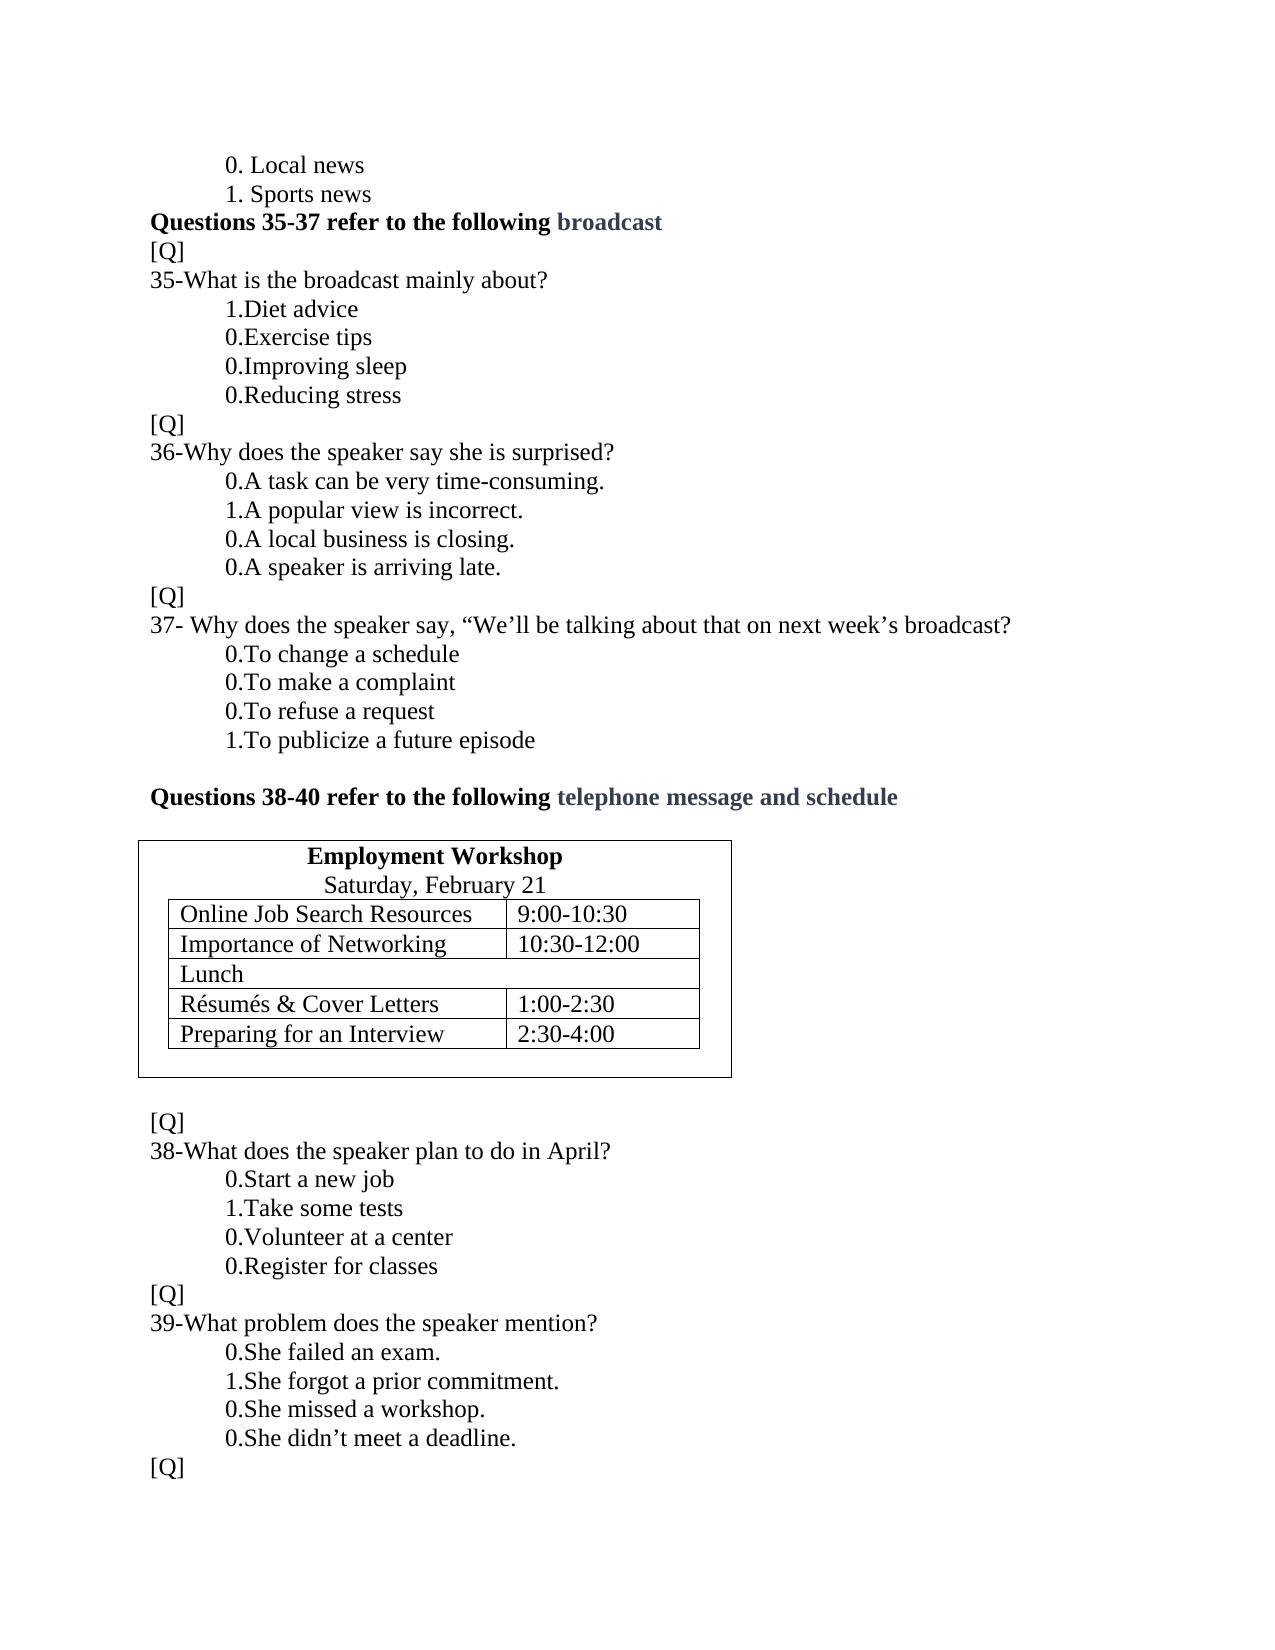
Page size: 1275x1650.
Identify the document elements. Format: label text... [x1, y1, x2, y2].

text 1.To publicize a future episode [150, 725, 1125, 754]
text 1.A popular view is incorrect. [150, 495, 1125, 524]
table_cell Online Job Search Resources [169, 900, 506, 928]
text 0.She didn’t meet a deadline. [150, 1423, 1125, 1452]
text 0.A local business is closing. [150, 524, 1125, 552]
text 36-Why does the speaker say she is surprised? [150, 437, 1125, 466]
text [Q] [150, 236, 1125, 265]
text 1.Take some tests [150, 1193, 1125, 1222]
table_cell Résumés & Cover Letters [169, 989, 506, 1018]
text 1. Sports news [150, 179, 1125, 207]
table_cell 2:30-4:00 [507, 1019, 699, 1047]
text 37- Why does the speaker say, “We’ll be talking about that on next week’s broadcast? [150, 610, 1125, 639]
table_cell Lunch [169, 959, 699, 988]
table_cell Preparing for an Interview [169, 1019, 506, 1047]
table_cell 9:00-10:30 [507, 900, 699, 928]
table_cell [700, 899, 731, 1047]
text 0.Exercise tips [150, 322, 1125, 351]
text [Q] [150, 1107, 1125, 1136]
text 0.To change a schedule [225, 639, 1125, 667]
text 0.To refuse a request [150, 696, 1125, 725]
text 39-What problem does the speaker mention? [150, 1308, 1125, 1337]
text 38-What does the speaker plan to do in April? [150, 1136, 1125, 1164]
table_header Employment Workshop Saturday, February 21 [139, 841, 731, 898]
text Questions 38-40 refer to the following telephone message and schedule [150, 782, 1125, 811]
table_cell [139, 1048, 731, 1077]
text Questions 35-37 refer to the following broadcast [150, 207, 1125, 236]
text 1.She forgot a prior commitment. [150, 1366, 1125, 1394]
text 0.Register for classes [150, 1251, 1125, 1279]
text [Q] [150, 409, 1125, 437]
text 0.She missed a workshop. [150, 1394, 1125, 1423]
text 1.Diet advice [225, 294, 1125, 322]
text [Q] [150, 581, 1125, 610]
text 0.Volunteer at a center [150, 1222, 1125, 1251]
text 35-What is the broadcast mainly about? [150, 265, 1125, 294]
text 0.To make a complaint [150, 667, 1125, 696]
text 0.Reducing stress [150, 380, 1125, 409]
table_cell 1:00-2:30 [507, 989, 699, 1018]
text 0.A task can be very time-consuming. [225, 466, 1125, 495]
table_cell Importance of Networking [169, 929, 506, 958]
text 0. Local news [150, 150, 1125, 179]
text 0.Improving sleep [150, 351, 1125, 380]
text 0.A speaker is arriving late. [150, 552, 1125, 581]
table_cell [139, 899, 168, 1047]
table_cell 10:30-12:00 [507, 929, 699, 958]
text 0.She failed an exam. [225, 1337, 1125, 1366]
text 0.Start a new job [225, 1164, 1125, 1193]
text [Q] [150, 1452, 1125, 1481]
text [Q] [150, 1279, 1125, 1308]
